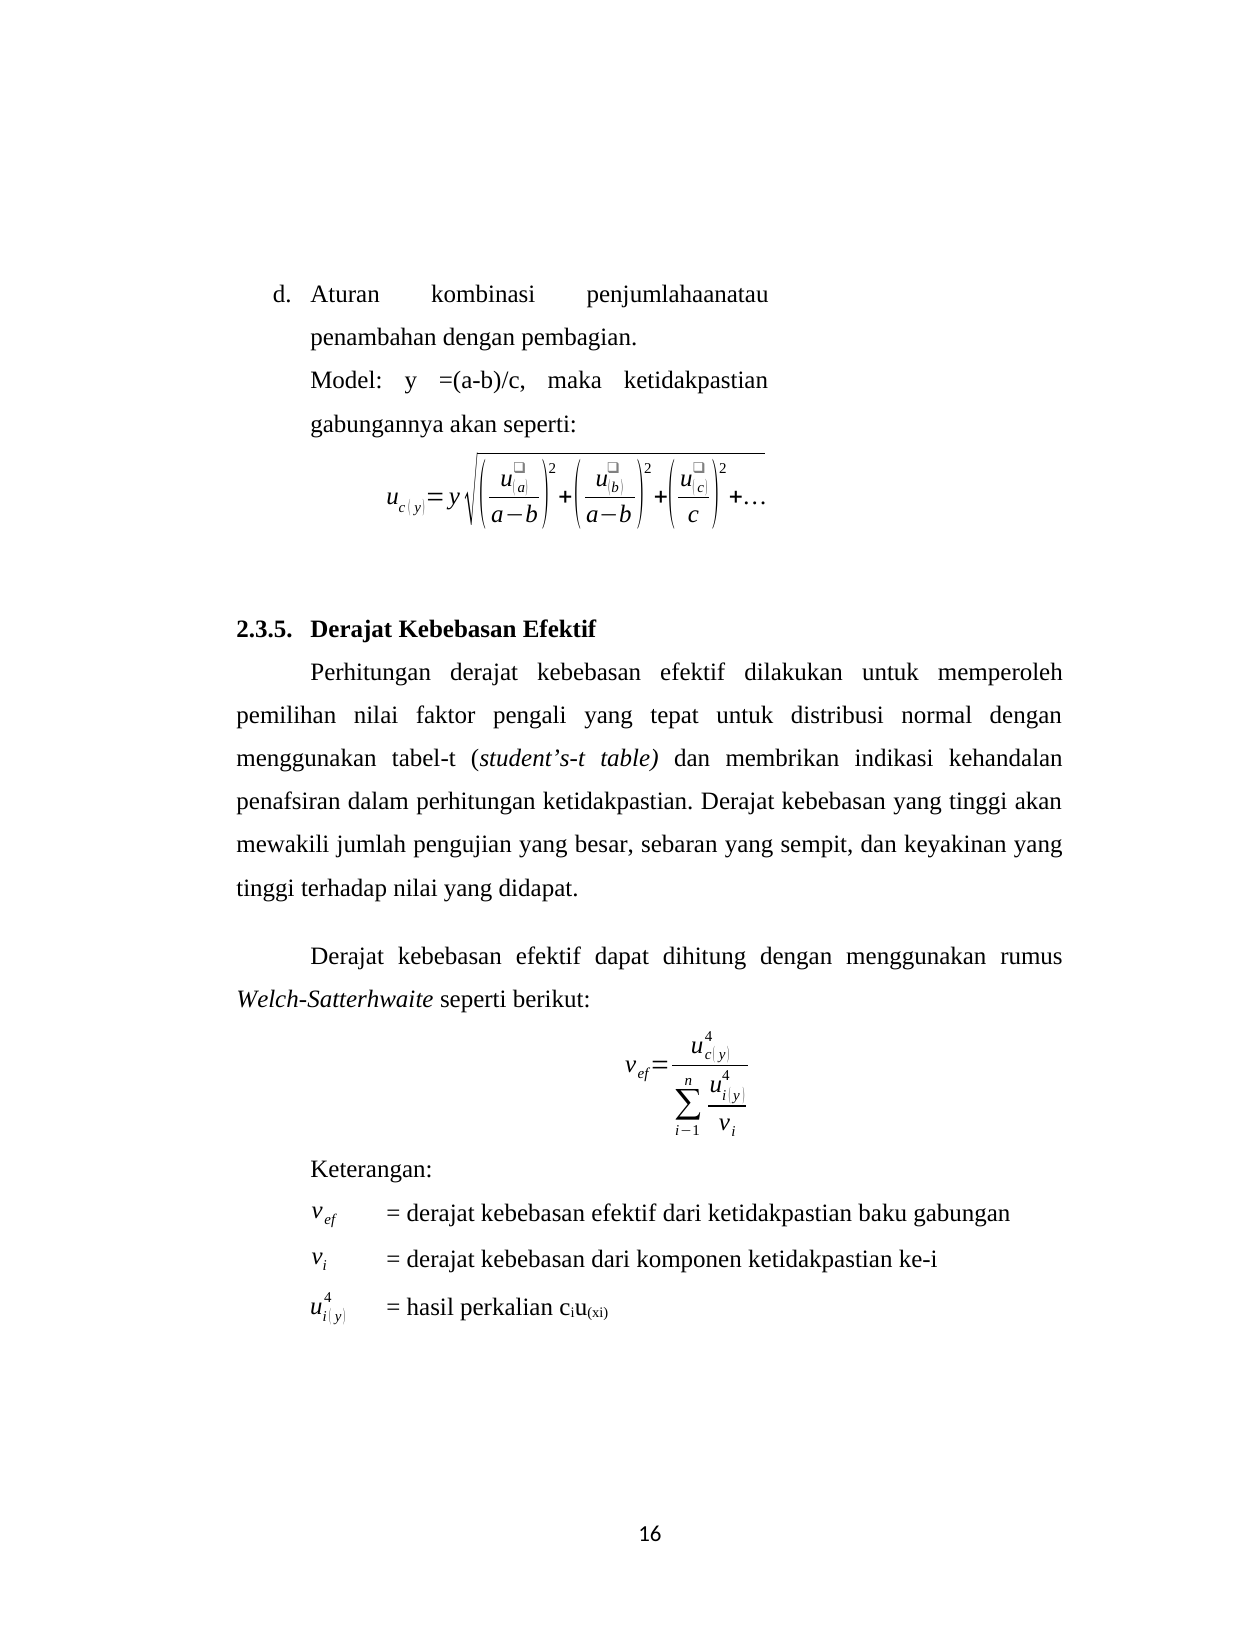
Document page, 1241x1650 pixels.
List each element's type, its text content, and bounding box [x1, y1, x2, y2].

text = derajat kebebasan efektif dari ketidakpastian baku gabungan [236, 1197, 1063, 1228]
text Derajat kebebasan efektif dapat dihitung dengan menggunakan rumus Welch-Satterhwaite seperti berikut: [236, 941, 1063, 1013]
text = derajat kebebasan dari komponen ketidakpastian ke-i [236, 1242, 1063, 1274]
text Model: y =(a-b)/c, maka ketidakpastian gabungannya akan seperti: [310, 366, 768, 437]
text Perhitungan derajat kebebasan efektif dilakukan untuk memperoleh pemilihan nilai faktor pengali yang tepat untuk distribusi normal dengan menggunakan tabel-t (student’s-t table) dan membrikan indikasi kehandalan penafsiran dalam perhitungan ketidakpastian. Derajat kebebasan yang tinggi akan mewakili jumlah pengujian yang besar, sebaran yang sempit, dan keyakinan yang tinggi terhadap nilai yang didapat. [236, 657, 1063, 901]
text Keterangan: [236, 1154, 1063, 1182]
text = hasil perkalian ciu(xi) [236, 1288, 1063, 1325]
list Aturan kombinasi penjumlahaanatau penambahan dengan pembagian. [273, 279, 768, 351]
text Derajat Kebebasan Efektif [236, 614, 768, 643]
